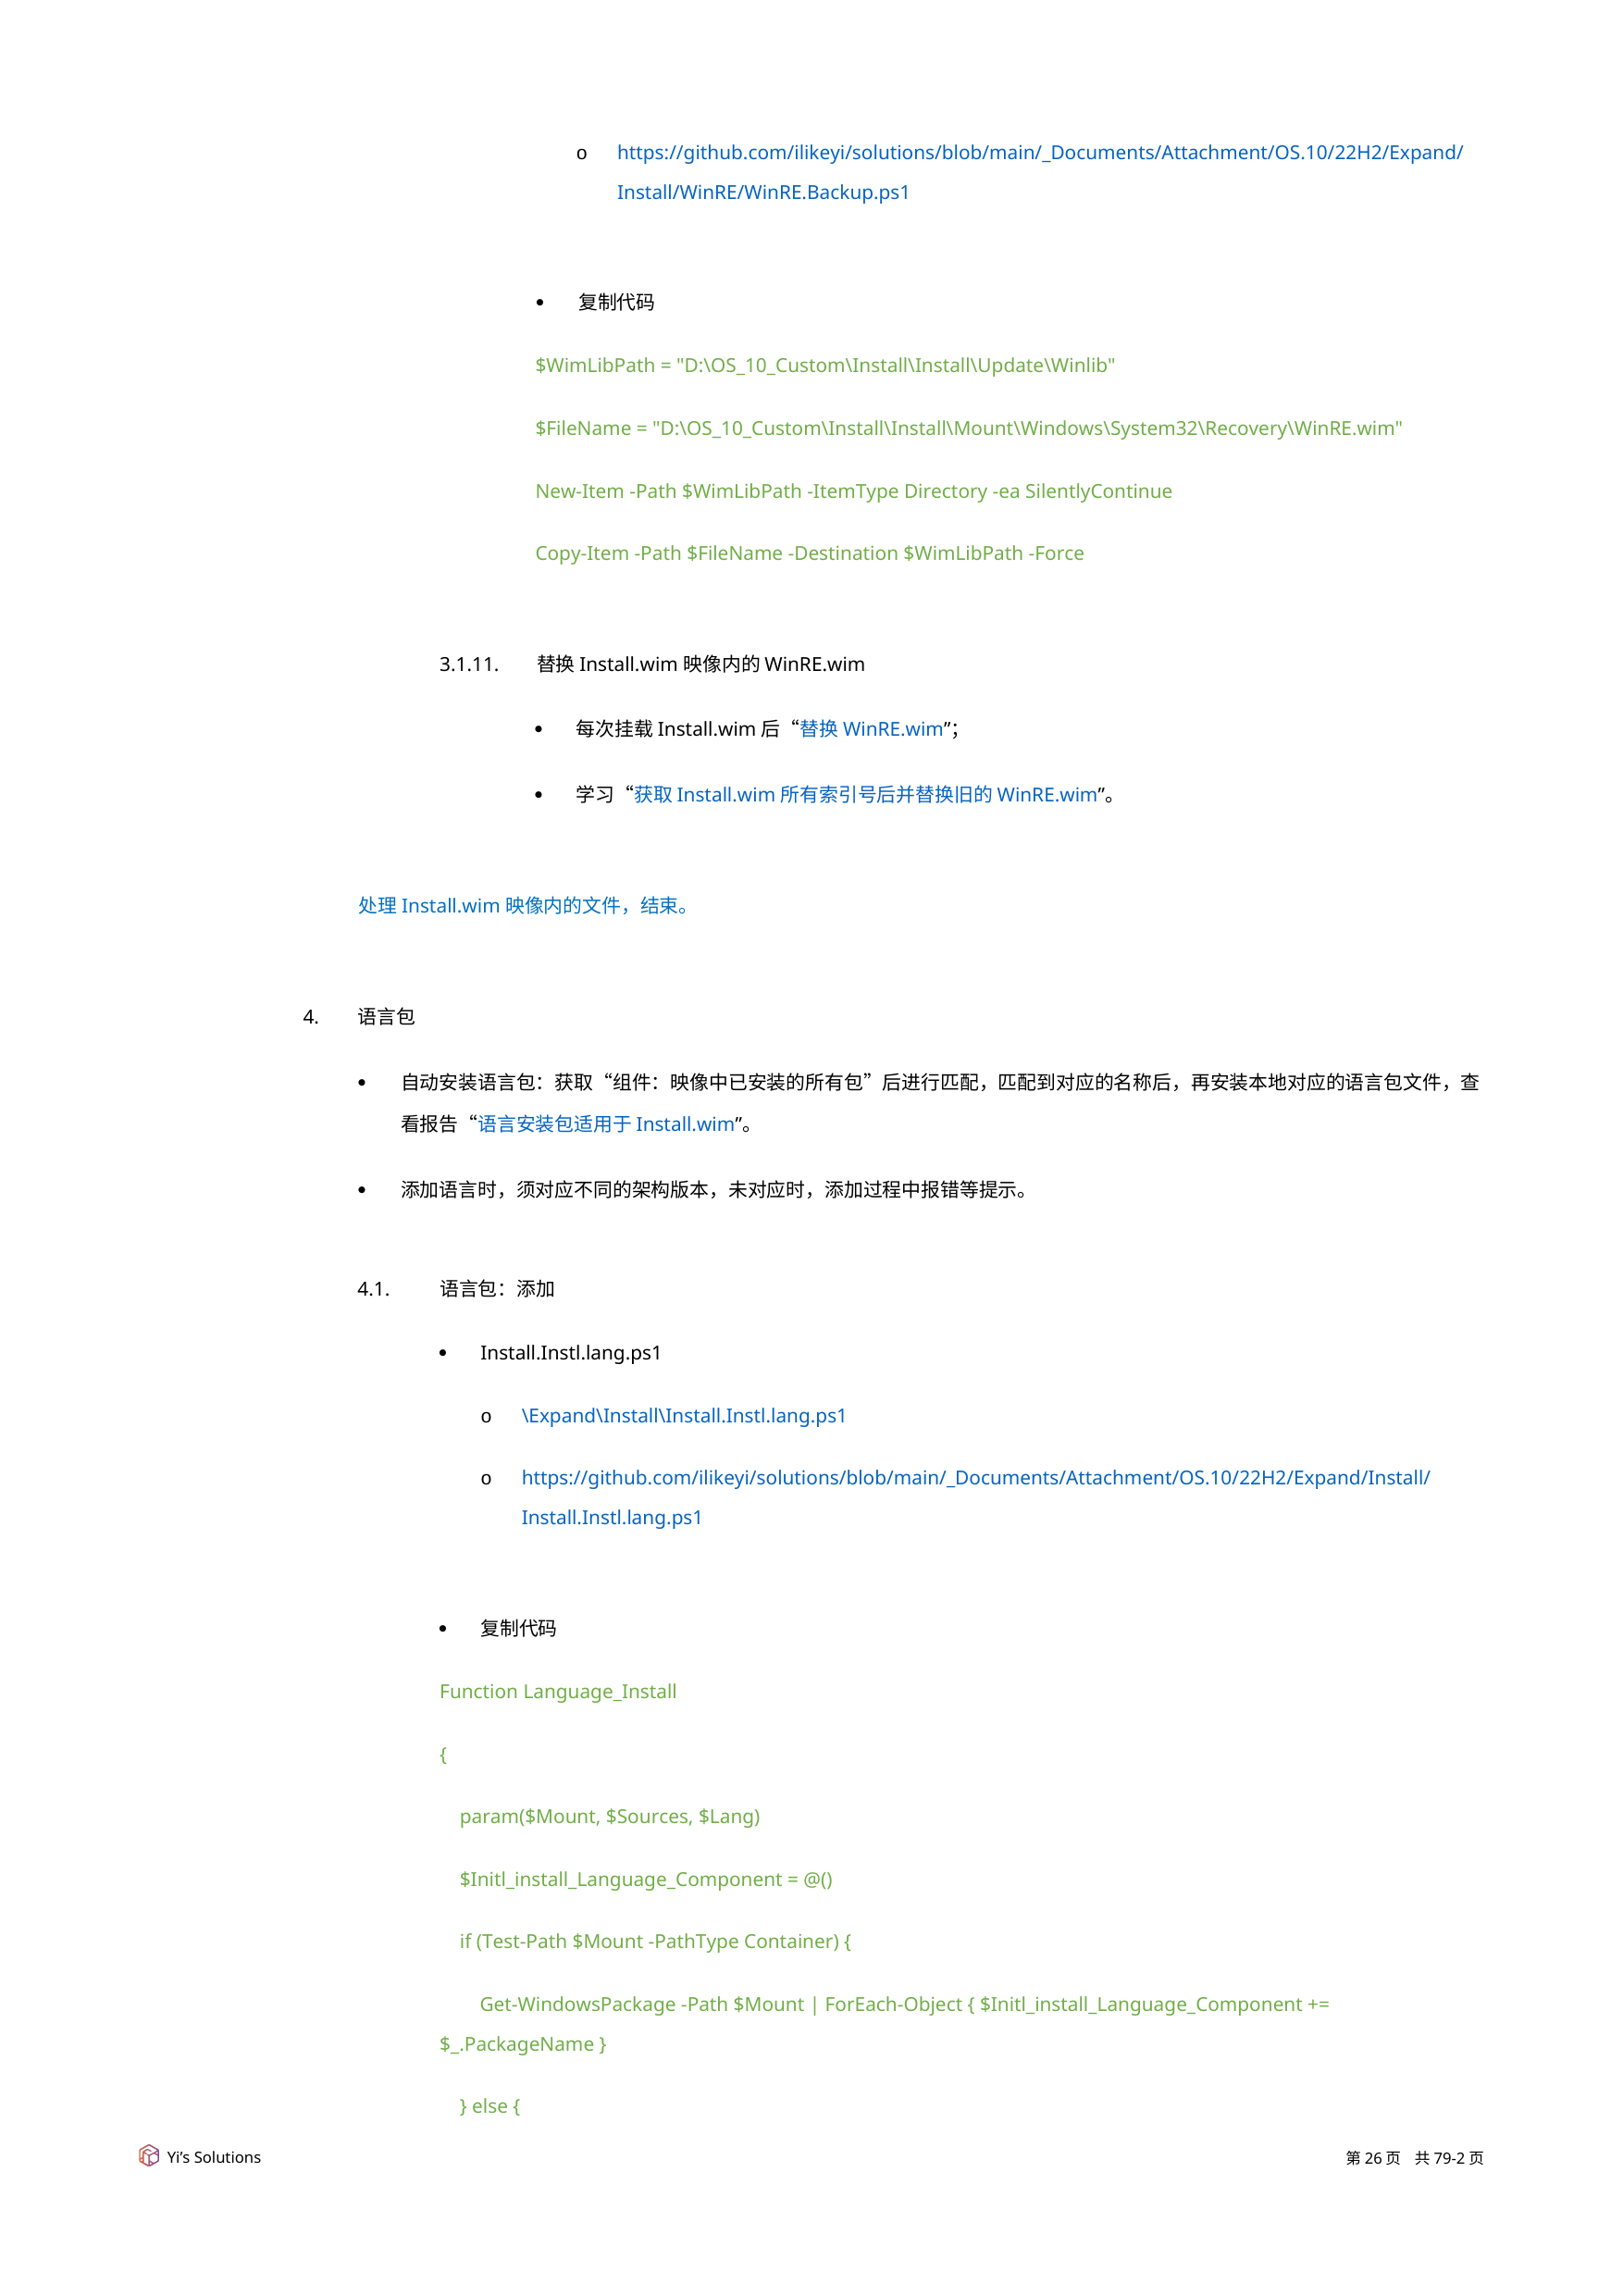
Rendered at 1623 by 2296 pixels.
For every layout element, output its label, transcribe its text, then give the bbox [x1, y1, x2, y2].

list 添加语言时，须对应不同的架构版本，未对应时，添加过程中报错等提示。 [358, 1174, 1484, 1202]
text Function Language_Install [440, 1678, 1484, 1705]
subtitle 语言包：添加 [357, 1274, 1484, 1302]
text $FileName = "D:\OS_10_Custom\Install\Install\Mount\Windows\System32\Recovery\WinRE.wim" [535, 415, 1484, 441]
subtitle 替换 Install.wim 映像内的 WinRE.wim [440, 649, 1484, 676]
list 自动安装语言包：获取“组件：映像中已安装的所有包”后进行匹配，匹配到对应的名称后，再安装本地对应的语言包文件，查看报告“语言安装包适用于 Install.wim”。 [358, 1067, 1484, 1137]
text { [440, 1741, 1484, 1767]
text param($Mount, $Sources, $Lang) [440, 1803, 1484, 1830]
picture [139, 2144, 159, 2166]
list 复制代码 [537, 287, 1484, 316]
subtitle 语言包 [303, 1002, 1484, 1030]
text $Initl_install_Language_Component = @() [440, 1866, 1484, 1892]
text Get-WindowsPackage -Path $Mount | ForEach-Object { $Initl_install_Language_Component += $_.PackageName } [440, 1991, 1484, 2056]
text $WimLibPath = "D:\OS_10_Custom\Install\Install\Update\Winlib" [535, 353, 1484, 379]
list 每次挂载 Install.wim 后“替换 WinRE.wim”； [535, 714, 1484, 742]
list \Expand\Install\Install.Instl.lang.ps1 [480, 1402, 1484, 1428]
text New-Item -Path $WimLibPath -ItemType Directory -ea SilentlyContinue [535, 478, 1484, 503]
text if (Test-Path $Mount -PathType Container) { [440, 1928, 1484, 1955]
list https://github.com/ilikeyi/solutions/blob/main/_Documents/Attachment/OS.10/22H2/Expand/Install/WinRE/WinRE.Backup.ps1 [576, 139, 1484, 205]
text 处理 Install.wim 映像内的文件，结束。 [358, 890, 1484, 919]
list https://github.com/ilikeyi/solutions/blob/main/_Documents/Attachment/OS.10/22H2/Expand/Install/Install.Instl.lang.ps1 [480, 1464, 1484, 1531]
list 复制代码 [440, 1613, 1484, 1641]
text Copy-Item -Path $FileName -Destination $WimLibPath -Force [535, 540, 1484, 566]
list Install.Instl.lang.ps1 [440, 1339, 1484, 1366]
text } else { [440, 2092, 1484, 2119]
list 学习“获取 Install.wim 所有索引号后并替换旧的 WinRE.wim”。 [535, 779, 1484, 807]
